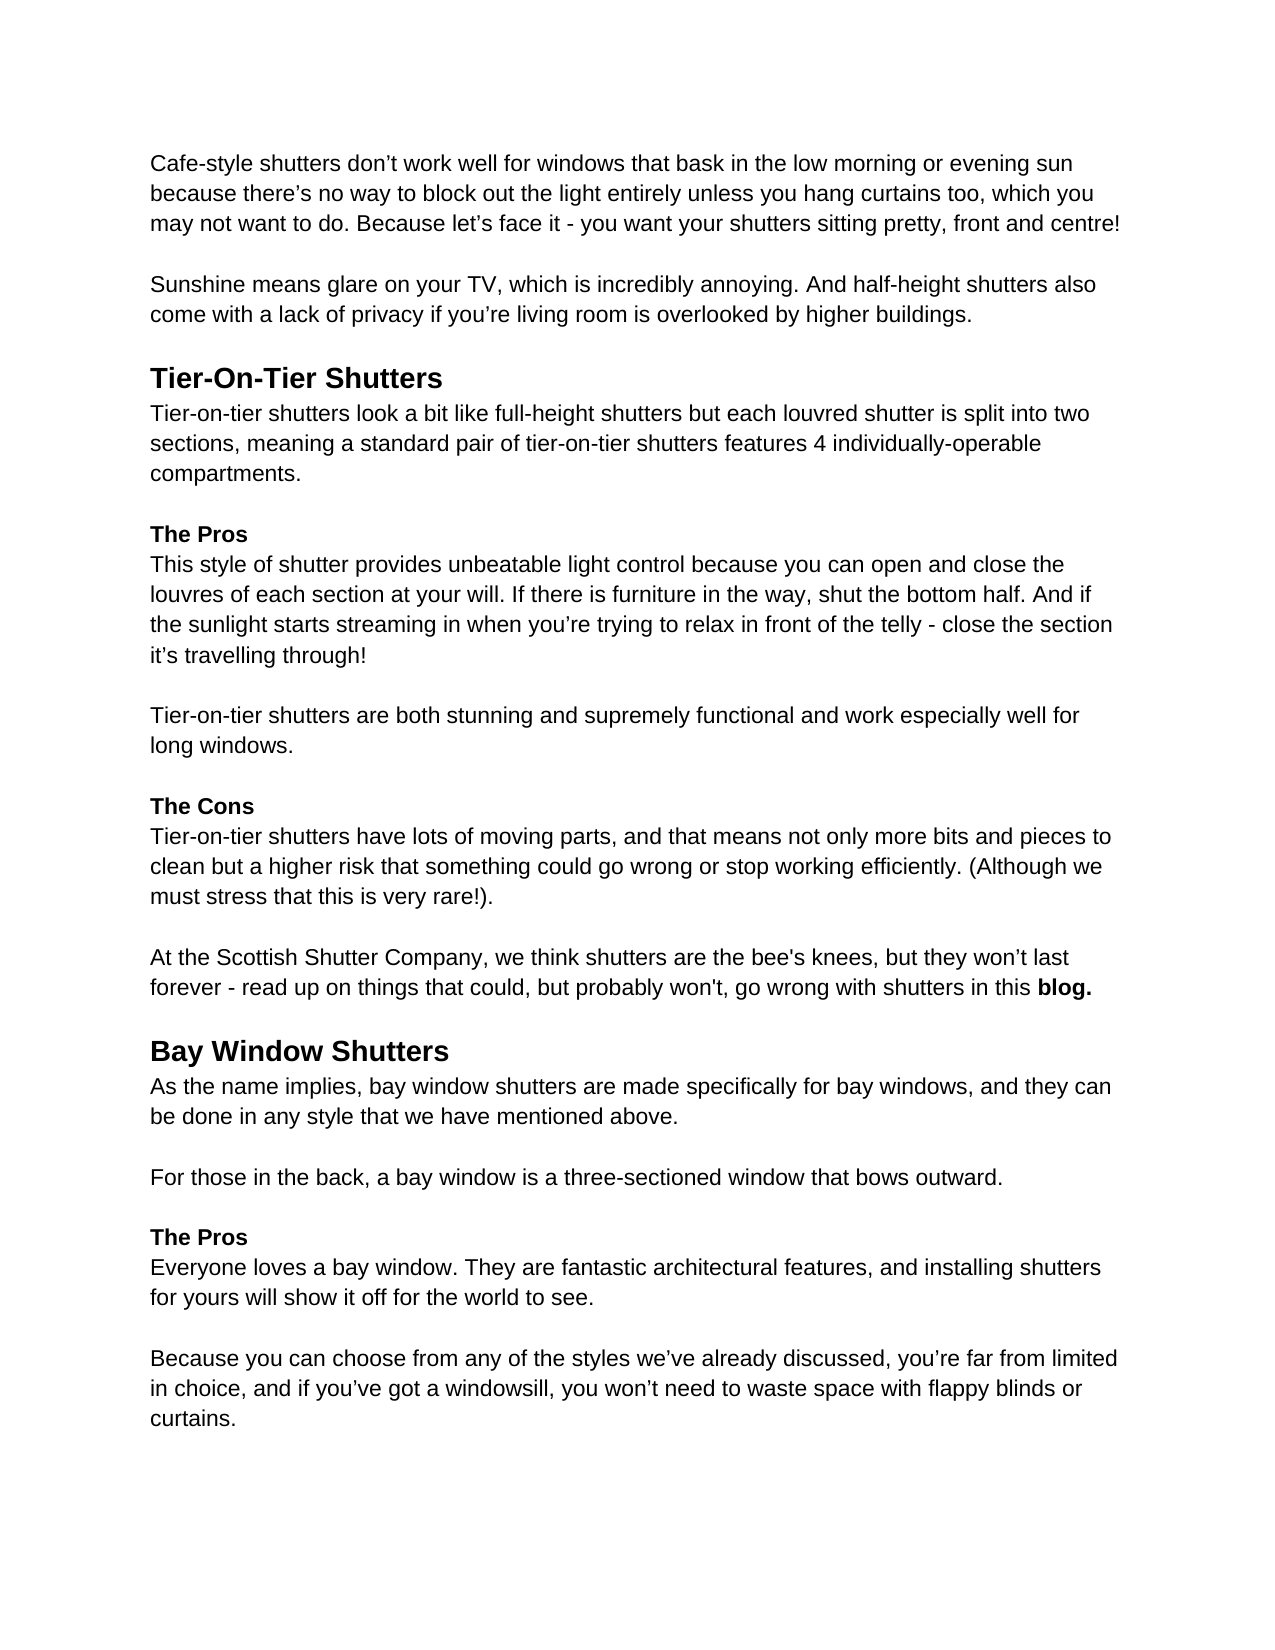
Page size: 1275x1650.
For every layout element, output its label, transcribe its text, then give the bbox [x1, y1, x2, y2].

text Because you can choose from any of the styles we’ve already discussed, you’re far from limited in choice, and if you’ve got a windowsill, you won’t need to waste space with flappy blinds or curtains. [150, 1345, 1125, 1432]
text Tier-on-tier shutters have lots of moving parts, and that means not only more bits and pieces to clean but a higher risk that something could go wrong or stop working efficiently. (Although we must stress that this is very rare!). [150, 823, 1125, 910]
text As the name implies, bay window shutters are made specifically for bay windows, and they can be done in any style that we have mentioned above. [150, 1073, 1125, 1129]
text Tier-On-Tier Shutters [150, 361, 1125, 395]
text The Pros [150, 1224, 1125, 1250]
text The Cons [150, 793, 1125, 819]
text Bay Window Shutters [150, 1034, 1125, 1068]
text This style of shutter provides unbeatable light control because you can open and close the louvres of each section at your will. If there is furniture in the way, shut the bottom half. And if the sunlight starts streaming in when you’re trying to relax in front of the telly - close the section it’s travelling through! [150, 551, 1125, 668]
text The Pros [150, 521, 1125, 547]
text Tier-on-tier shutters are both stunning and supremely functional and work especially well for long windows. [150, 702, 1125, 759]
text At the Scottish Shutter Company, we think shutters are the bee's knees, but they won’t last forever - read up on things that could, but probably won't, go wrong with shutters in this blog. [150, 944, 1125, 1000]
text Cafe-style shutters don’t work well for windows that bask in the low morning or evening sun because there’s no way to block out the light entirely unless you hang curtains too, which you may not want to do. Because let’s face it - you want your shutters sitting pretty, front and centre! [150, 150, 1125, 237]
text Sunshine means glare on your TV, which is incredibly annoying. And half-height shutters also come with a lack of privacy if you’re living room is overlooked by higher buildings. [150, 271, 1125, 327]
text Everyone loves a bay window. They are fantastic architectural features, and installing shutters for yours will show it off for the world to see. [150, 1254, 1125, 1311]
text Tier-on-tier shutters look a bit like full-height shutters but each louvred shutter is split into two sections, meaning a standard pair of tier-on-tier shutters features 4 individually-operable compartments. [150, 400, 1125, 487]
text For those in the back, a bay window is a three-sectioned window that bows outward. [150, 1163, 1125, 1190]
